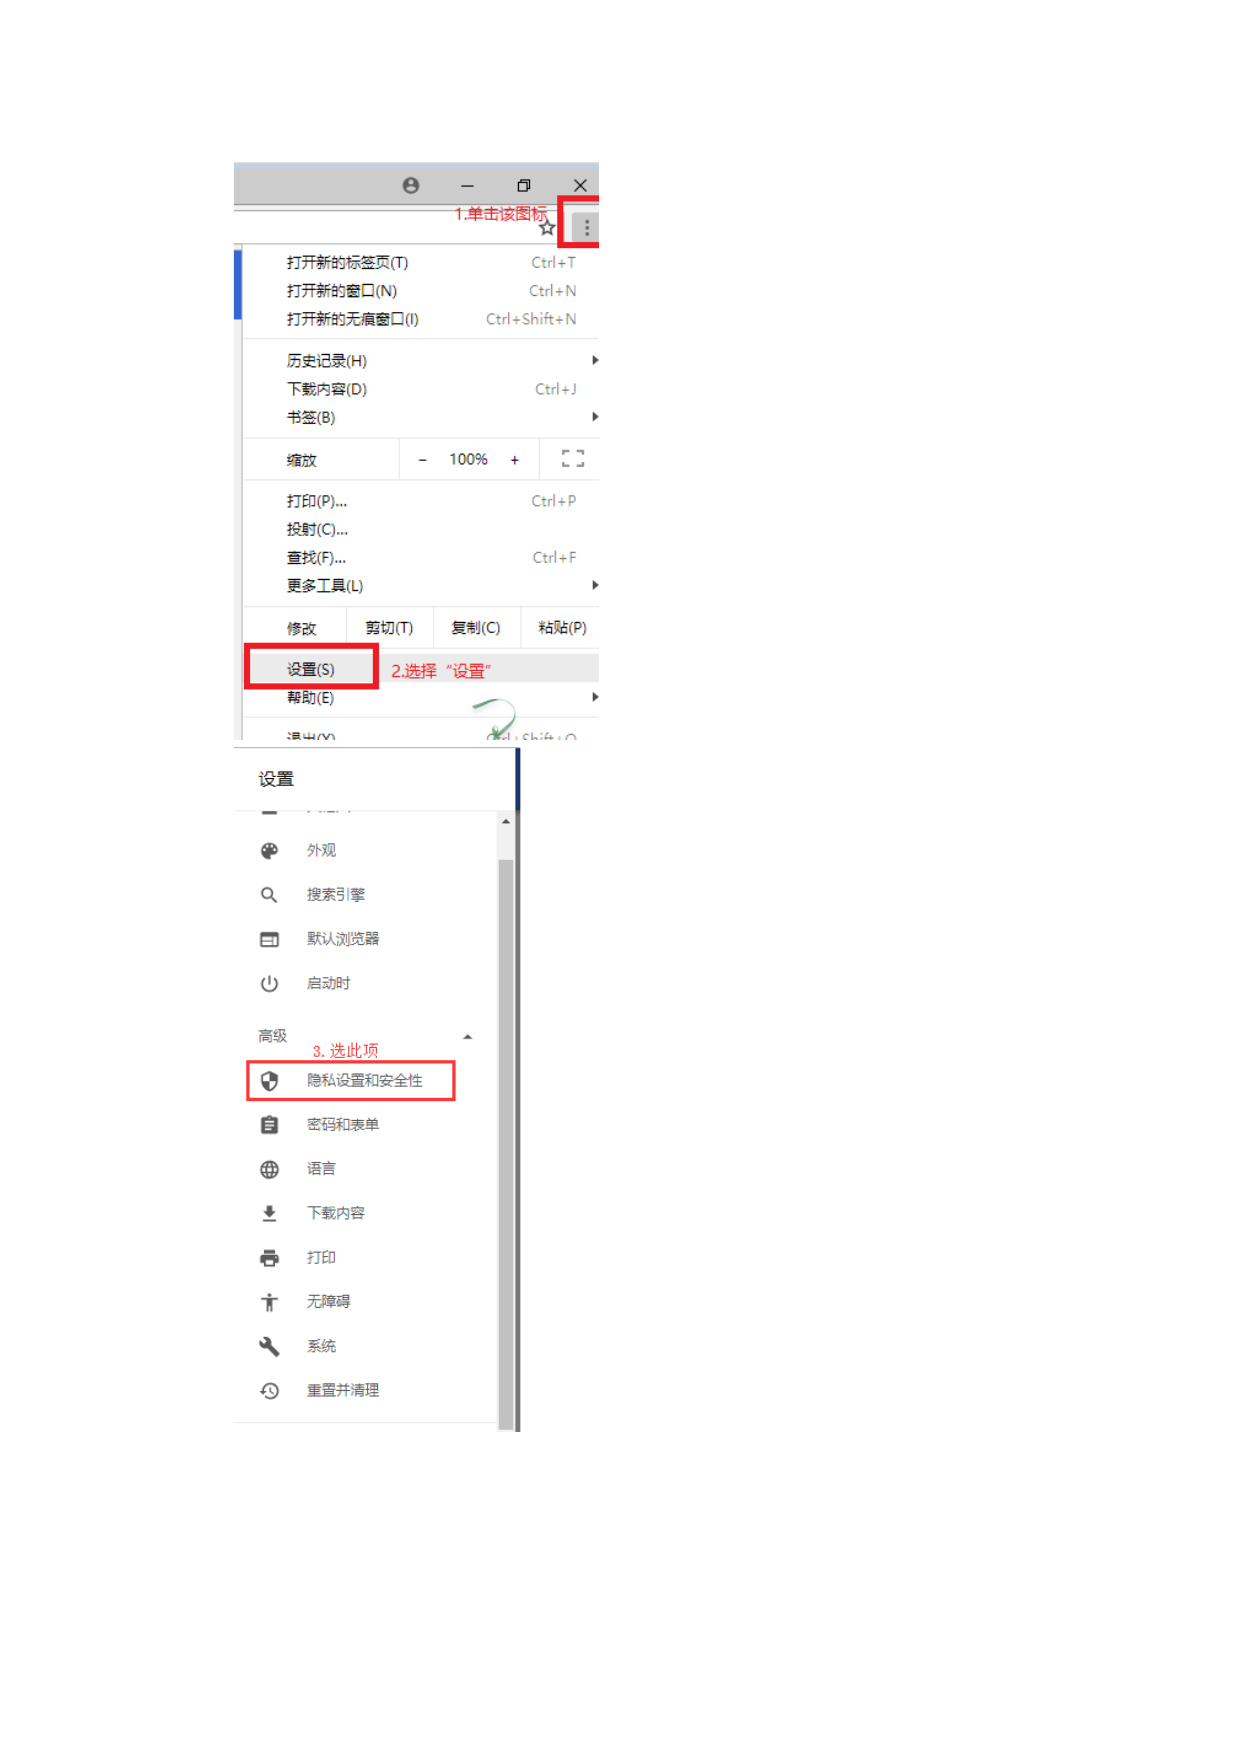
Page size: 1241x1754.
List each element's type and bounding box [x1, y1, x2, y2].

picture [233, 747, 521, 1432]
picture [233, 162, 599, 740]
